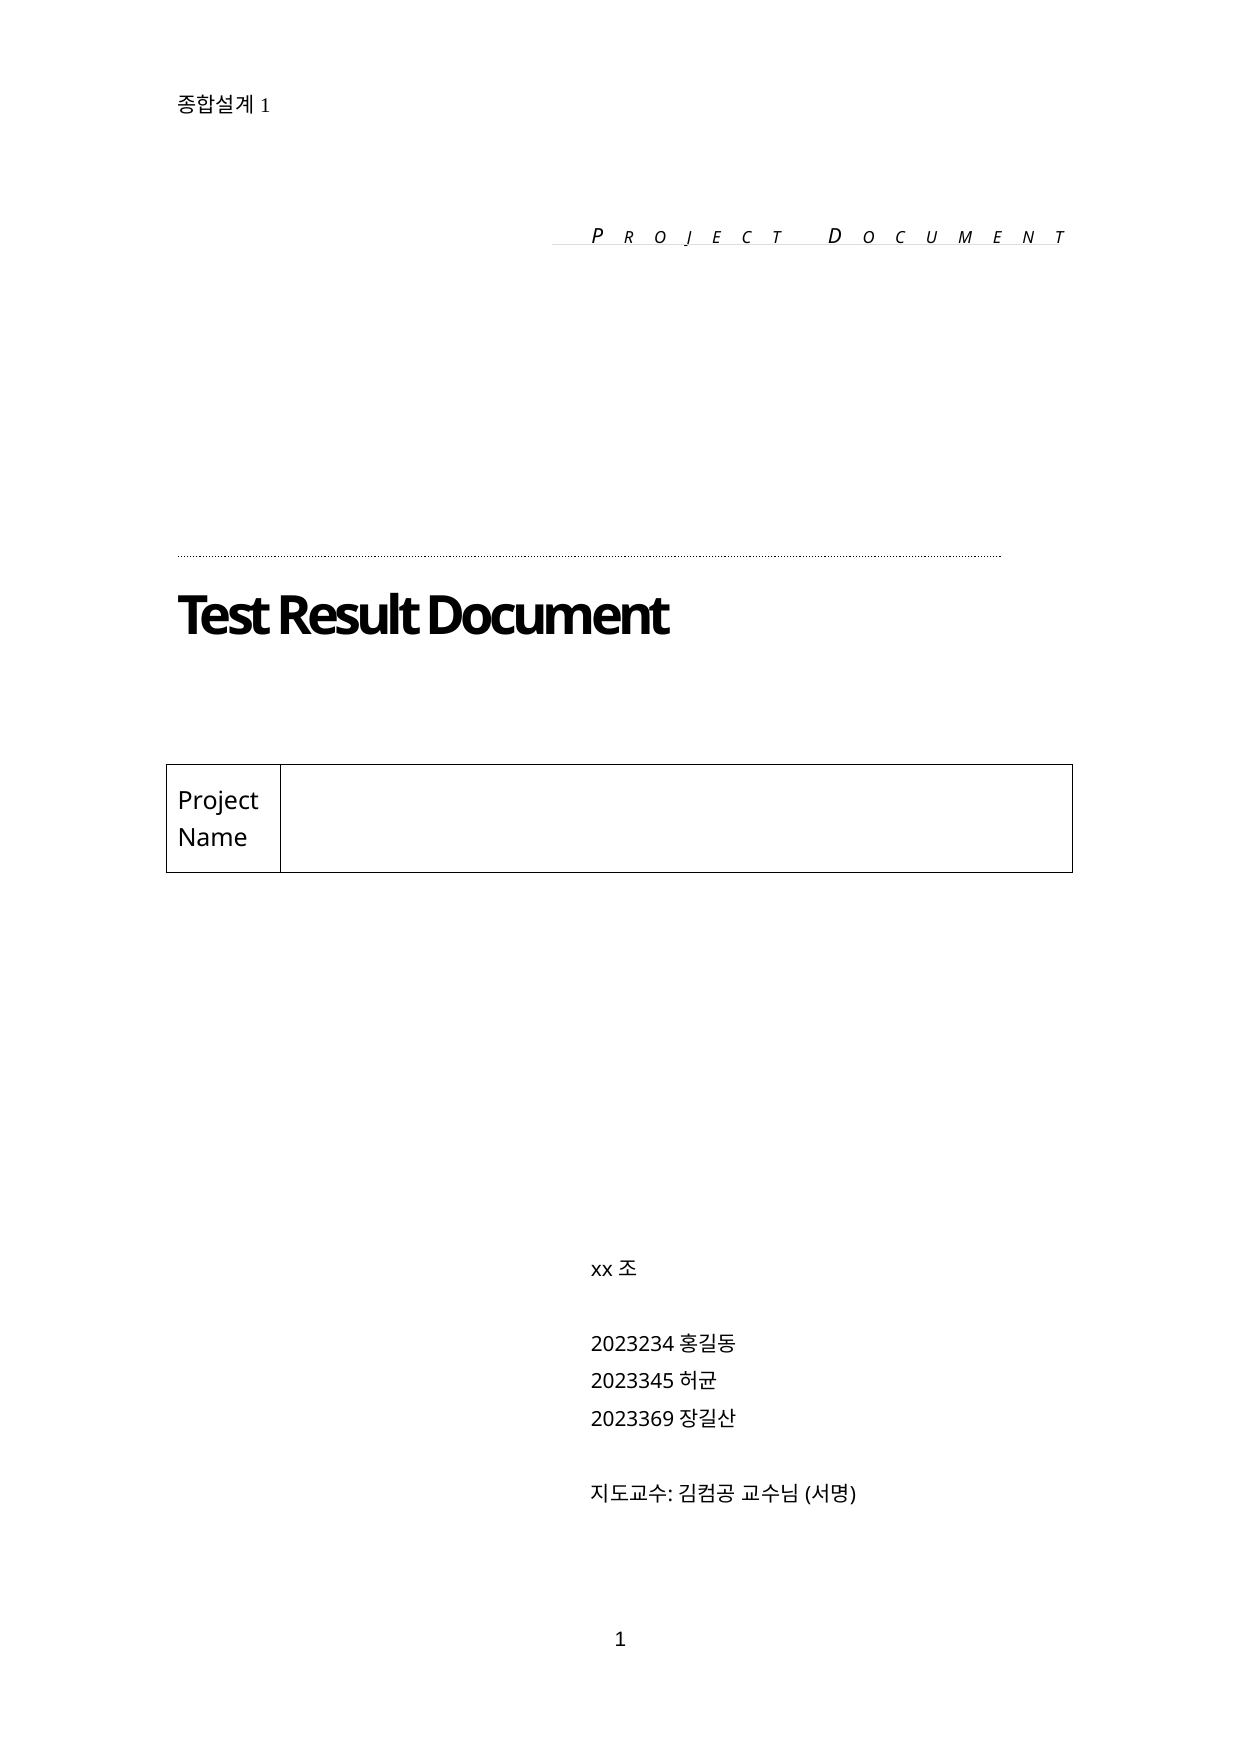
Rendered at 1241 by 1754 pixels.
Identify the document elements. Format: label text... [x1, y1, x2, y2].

text 2023369 장길산 [177, 1398, 1063, 1436]
table_header Project Name [167, 765, 280, 872]
text Test Result Document [177, 576, 959, 651]
text 2023234 홍길동 [177, 1323, 1063, 1361]
subtitle Project Document [177, 217, 1063, 254]
text 지도교수: 김컴공 교수님 (서명) [177, 1473, 1063, 1511]
table_header [281, 765, 1072, 872]
text 2023345 허균 [177, 1361, 1063, 1398]
text xx 조 [177, 1248, 1063, 1286]
